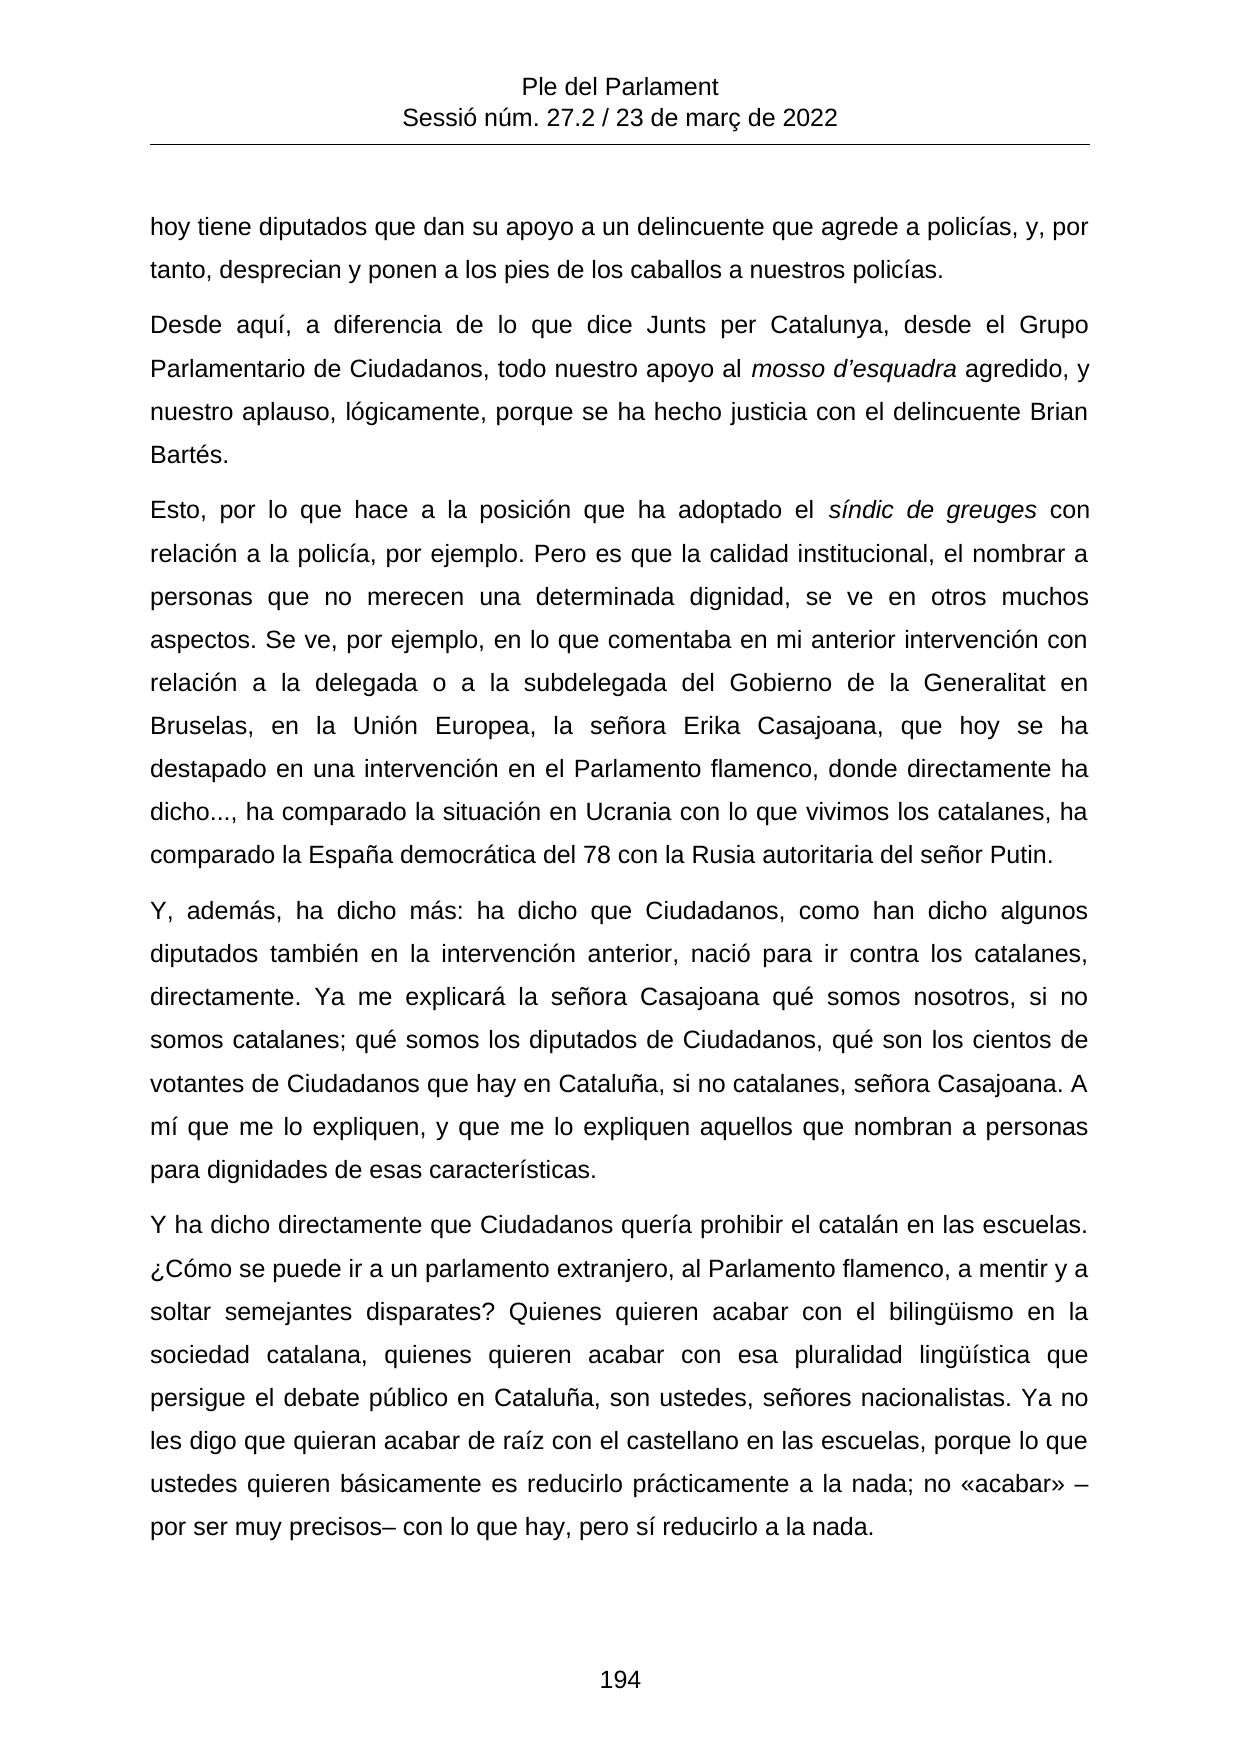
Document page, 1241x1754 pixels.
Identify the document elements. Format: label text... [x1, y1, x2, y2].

text Y, además, ha dicho más: ha dicho que Ciudadanos, como han dicho algunos diputados también en la intervención anterior, nació para ir contra los catalanes, directamente. Ya me explicará la señora Casajoana qué somos nosotros, si no somos catalanes; qué somos los diputados de Ciudadanos, qué son los cientos de votantes de Ciudadanos que hay en Cataluña, si no catalanes, señora Casajoana. A mí que me lo expliquen, y que me lo expliquen aquellos que nombran a personas para dignidades de esas características. [150, 896, 1090, 1184]
text Desde aquí, a diferencia de lo que dice Junts per Catalunya, desde el Grupo Parlamentario de Ciudadanos, todo nuestro apoyo al mosso d’esquadra agredido, y nuestro aplauso, lógicamente, porque se ha hecho justicia con el delincuente Brian Bartés. [150, 311, 1090, 469]
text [150, 212, 1090, 284]
text Y ha dicho directamente que Ciudadanos quería prohibir el catalán en las escuelas. ¿Cómo se puede ir a un parlamento extranjero, al Parlamento flamenco, a mentir y a soltar semejantes disparates? Quienes quieren acabar con el bilingüismo en la sociedad catalana, quienes quieren acabar con esa pluralidad lingüística que persigue el debate público en Cataluña, son ustedes, señores nacionalistas. Ya no les digo que quieran acabar de raíz con el castellano en las escuelas, porque lo que ustedes quieren básicamente es reducirlo prácticamente a la nada; no «acabar» –por ser muy precisos– con lo que hay, pero sí reducirlo a la nada. [150, 1211, 1090, 1541]
text Esto, por lo que hace a la posición que ha adoptado el síndic de greuges con relación a la policía, por ejemplo. Pero es que la calidad institucional, el nombrar a personas que no merecen una determinada dignidad, se ve en otros muchos aspectos. Se ve, por ejemplo, en lo que comentaba en mi anterior intervención con relación a la delegada o a la subdelegada del Gobierno de la Generalitat en Bruselas, en la Unión Europea, la señora Erika Casajoana, que hoy se ha destapado en una intervención en el Parlamento flamenco, donde directamente ha dicho..., ha comparado la situación en Ucrania con lo que vivimos los catalanes, ha comparado la España democrática del 78 con la Rusia autoritaria del señor Putin. [150, 496, 1090, 869]
